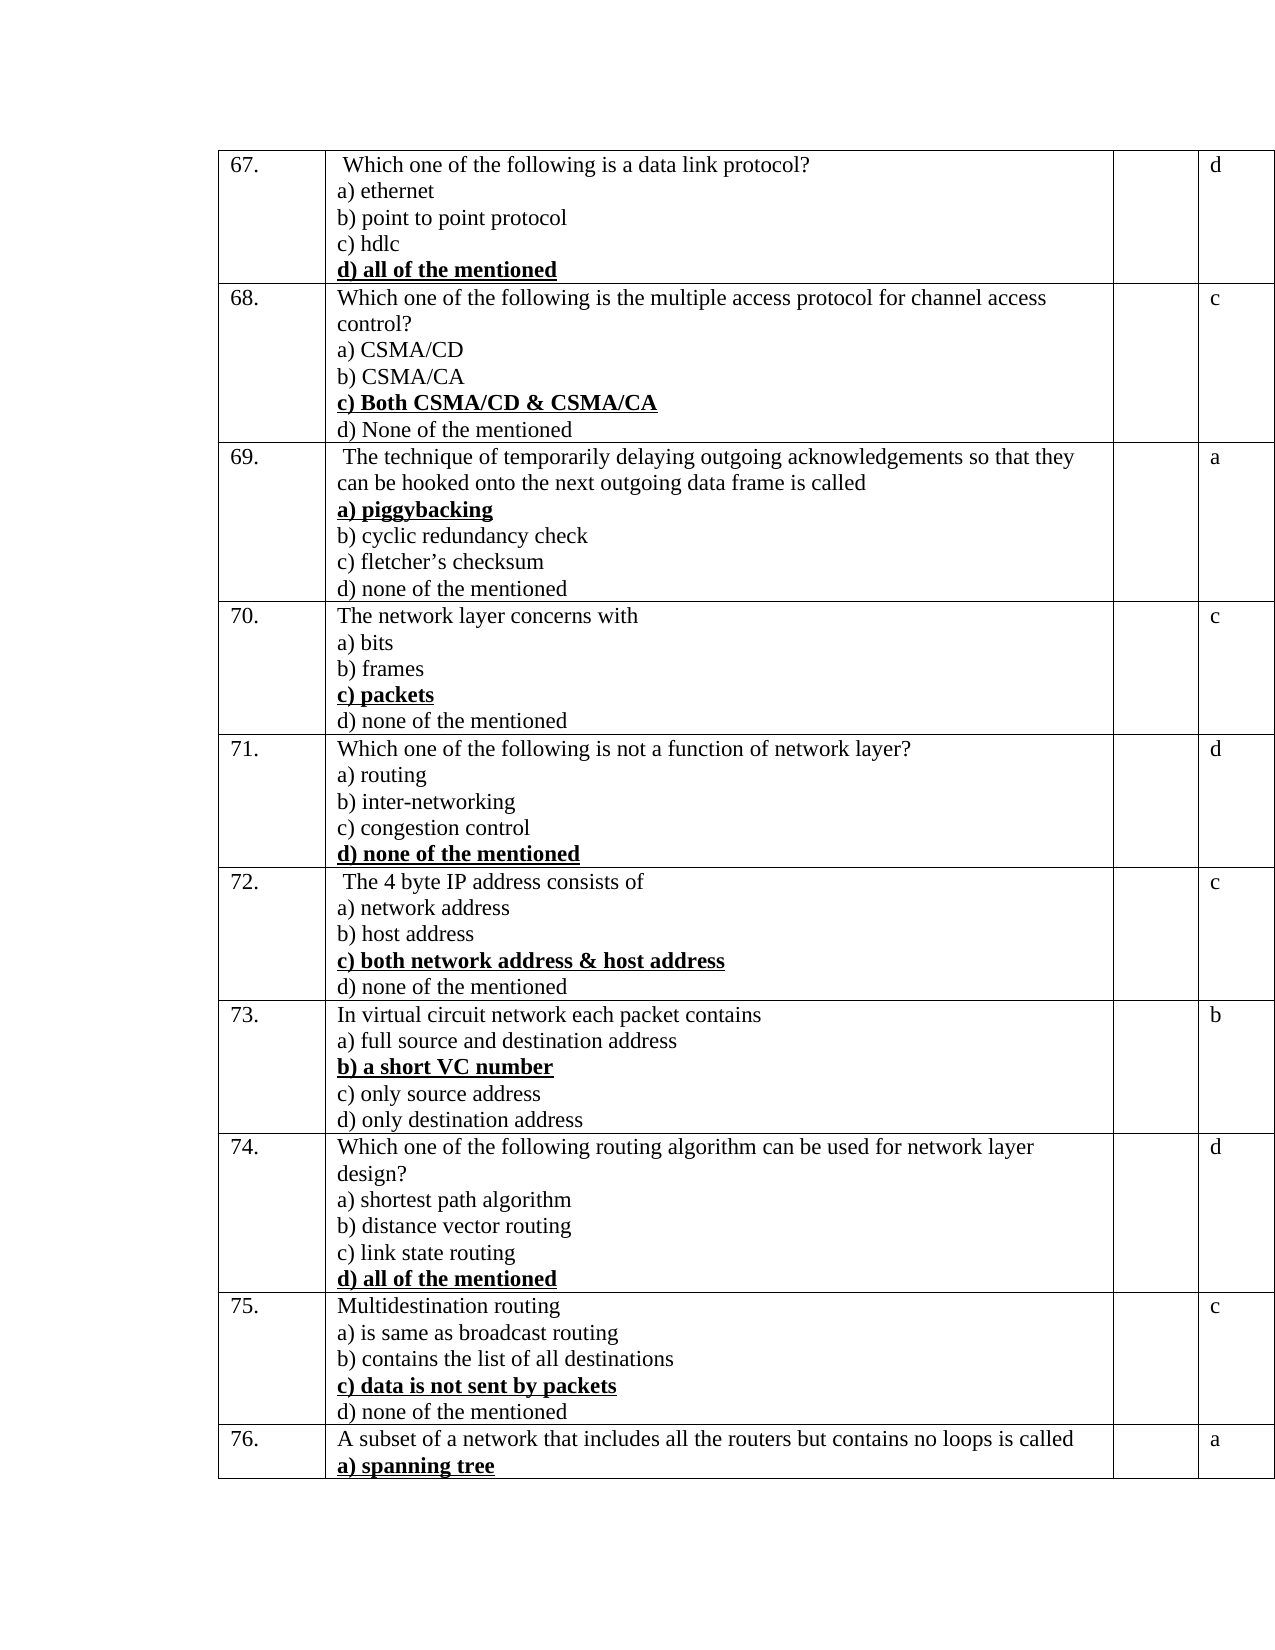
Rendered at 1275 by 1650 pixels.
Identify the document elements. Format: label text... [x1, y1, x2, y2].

table_cell [219, 151, 325, 283]
table_cell Which one of the following is the multiple access protocol for channel access control? a) CSMA/CD b) CSMA/CA c) Both CSMA/CD & CSMA/CA d) None of the mentioned [326, 284, 1113, 442]
table_cell b [1199, 1001, 1274, 1132]
table_cell a [1199, 443, 1274, 601]
table_cell [219, 602, 325, 734]
table_cell [219, 1293, 325, 1424]
table_cell The network layer concerns with a) bits b) frames c) packets d) none of the mentioned [326, 602, 1113, 734]
table_cell The technique of temporarily delaying outgoing acknowledgements so that they can be hooked onto the next outgoing data frame is called a) piggybacking b) cyclic redundancy check c) fletcher’s checksum d) none of the mentioned [326, 443, 1113, 601]
table_cell c [1199, 868, 1274, 999]
table_cell In virtual circuit network each packet contains a) full source and destination address b) a short VC number c) only source address d) only destination address [326, 1001, 1113, 1132]
table_cell a [1199, 1425, 1274, 1478]
table_cell c [1199, 1293, 1274, 1424]
table_cell [1114, 735, 1198, 867]
table_cell [1114, 602, 1198, 734]
table_cell [1114, 1425, 1198, 1478]
table_cell The 4 byte IP address consists of a) network address b) host address c) both network address & host address d) none of the mentioned [326, 868, 1113, 999]
table_cell [1114, 284, 1198, 442]
table_cell [219, 443, 325, 601]
table_cell Which one of the following is not a function of network layer? a) routing b) inter-networking c) congestion control d) none of the mentioned [326, 735, 1113, 867]
table_cell d [1199, 151, 1274, 283]
table_cell c [1199, 284, 1274, 442]
table_cell d [1199, 735, 1274, 867]
table_cell Which one of the following routing algorithm can be used for network layer design? a) shortest path algorithm b) distance vector routing c) link state routing d) all of the mentioned [326, 1134, 1113, 1292]
table_cell [219, 284, 325, 442]
table_cell [1114, 1134, 1198, 1292]
table_cell [219, 735, 325, 867]
table_cell [1114, 443, 1198, 601]
table_cell [219, 868, 325, 999]
table_cell c [1199, 602, 1274, 734]
table_cell [1114, 1293, 1198, 1424]
table_cell [219, 1425, 325, 1478]
table_cell d [1199, 1134, 1274, 1292]
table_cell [326, 1425, 1113, 1478]
table_cell [1114, 151, 1198, 283]
table_cell Which one of the following is a data link protocol? a) ethernet b) point to point protocol c) hdlc d) all of the mentioned [326, 151, 1113, 283]
table_cell [1114, 868, 1198, 999]
table_cell Multidestination routing a) is same as broadcast routing b) contains the list of all destinations c) data is not sent by packets d) none of the mentioned [326, 1293, 1113, 1424]
table_cell [1114, 1001, 1198, 1132]
table_cell [219, 1134, 325, 1292]
table_cell [219, 1001, 325, 1132]
